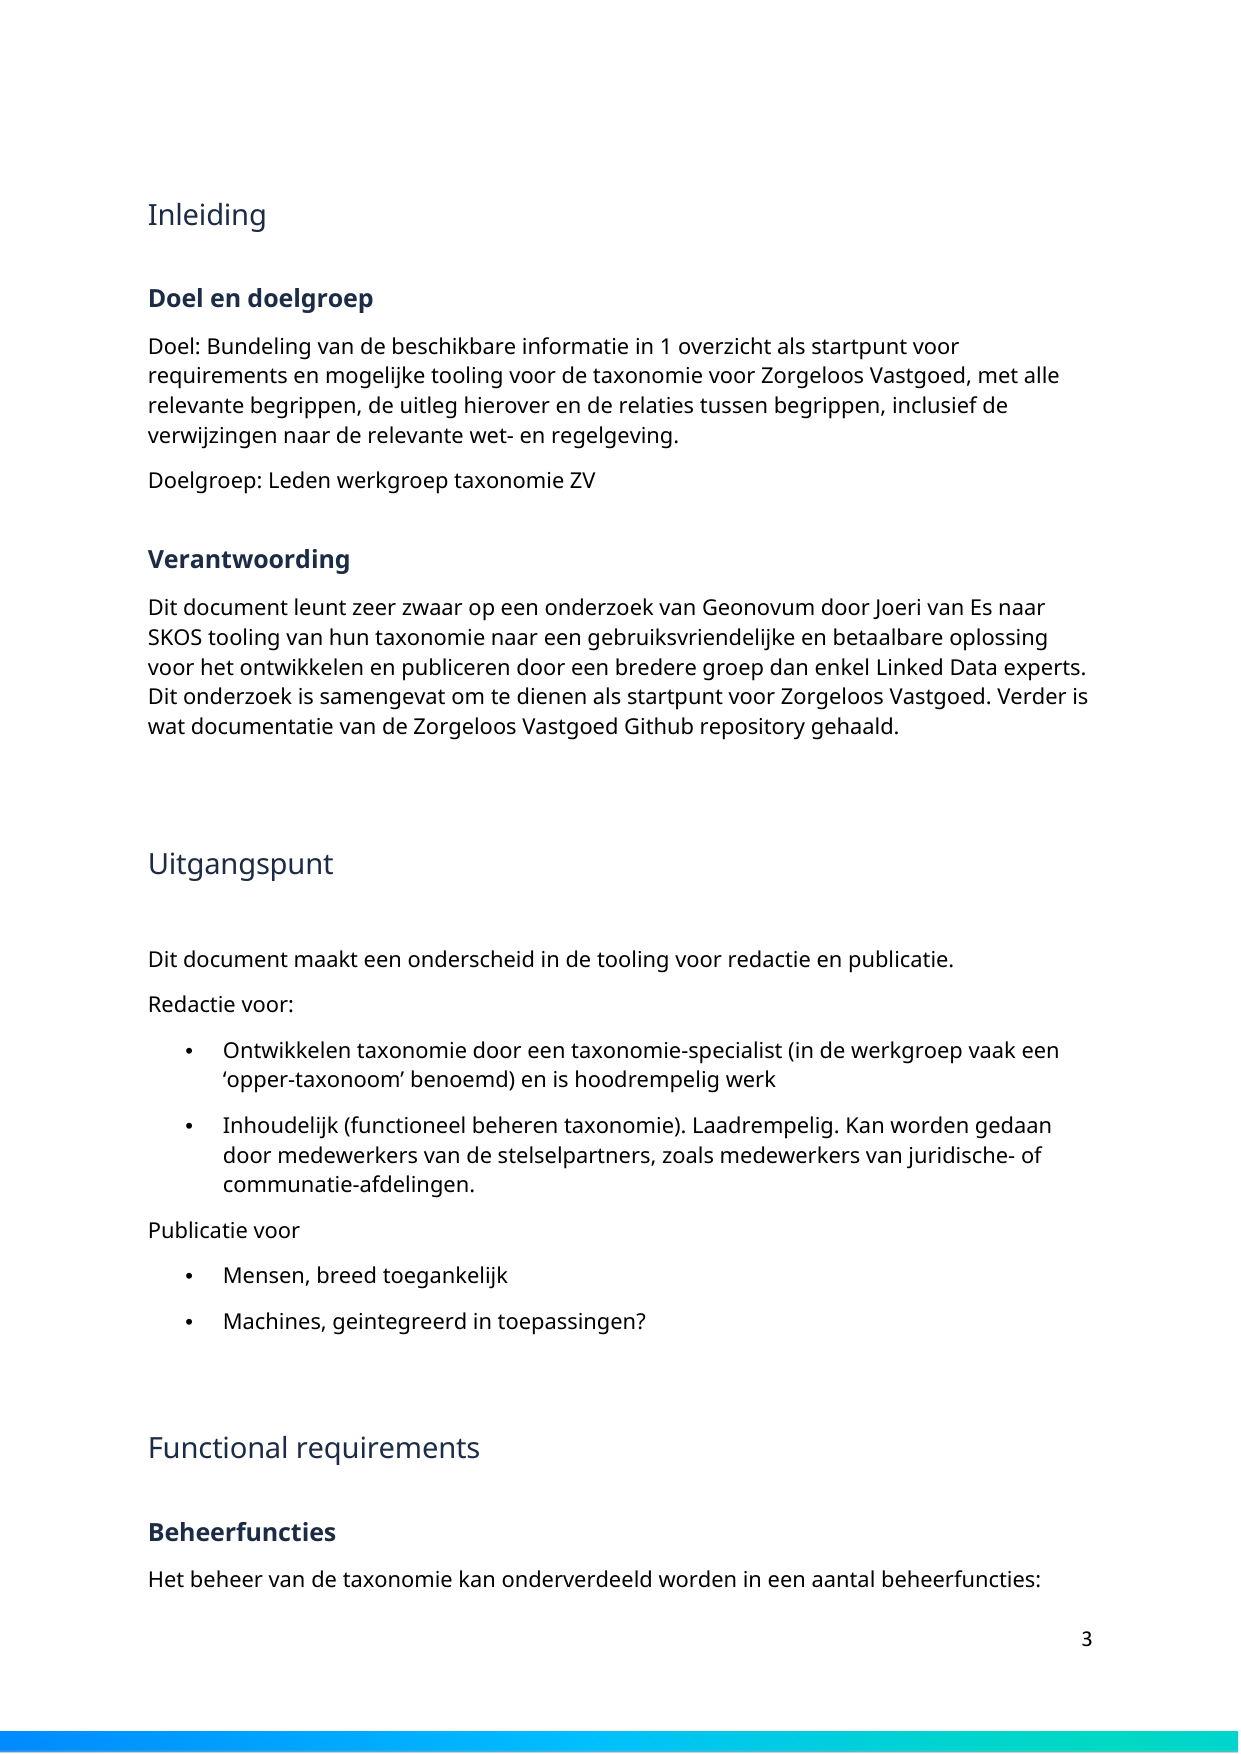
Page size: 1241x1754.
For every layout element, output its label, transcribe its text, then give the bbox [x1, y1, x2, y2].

text Verantwoording [148, 542, 1093, 576]
list Machines, geintegreerd in toepassingen? [185, 1306, 1093, 1335]
text Functional requirements [148, 1428, 1093, 1467]
text Doelgroep: Leden werkgroep taxonomie ZV [148, 466, 1093, 495]
text Redactie voor: [148, 989, 1093, 1019]
list Ontwikkelen taxonomie door een taxonomie-specialist (in de werkgroep vaak een ‘opper-taxonoom’ benoemd) en is hoodrempelig werk [185, 1034, 1093, 1094]
text Uitgangspunt [148, 843, 1093, 883]
text Het beheer van de taxonomie kan onderverdeeld worden in een aantal beheerfuncties: [148, 1564, 1093, 1594]
picture [0, 1731, 1239, 1754]
text Beheerfuncties [148, 1514, 1093, 1548]
list Inhoudelijk (functioneel beheren taxonomie). Laadrempelig. Kan worden gedaan door medewerkers van de stelselpartners, zoals medewerkers van juridische- of communatie-afdelingen. [185, 1110, 1093, 1199]
text Publicatie voor [148, 1215, 1093, 1244]
list Mensen, breed toegankelijk [185, 1260, 1093, 1290]
text Inleiding [148, 194, 1093, 234]
text Doel: Bundeling van de beschikbare informatie in 1 overzicht als startpunt voor requirements en mogelijke tooling voor de taxonomie voor Zorgeloos Vastgoed, met alle relevante begrippen, de uitleg hierover en de relaties tussen begrippen, inclusief de verwijzingen naar de relevante wet- en regelgeving. [148, 331, 1093, 450]
text Doel en doelgroep [148, 281, 1093, 315]
text Dit document leunt zeer zwaar op een onderzoek van Geonovum door Joeri van Es naar SKOS tooling van hun taxonomie naar een gebruiksvriendelijke en betaalbare oplossing voor het ontwikkelen en publiceren door een bredere groep dan enkel Linked Data experts. Dit onderzoek is samengevat om te dienen als startpunt voor Zorgeloos Vastgoed. Verder is wat documentatie van de Zorgeloos Vastgoed Github repository gehaald. [148, 592, 1093, 741]
text Dit document maakt een onderscheid in de tooling voor redactie en publicatie. [148, 944, 1093, 973]
